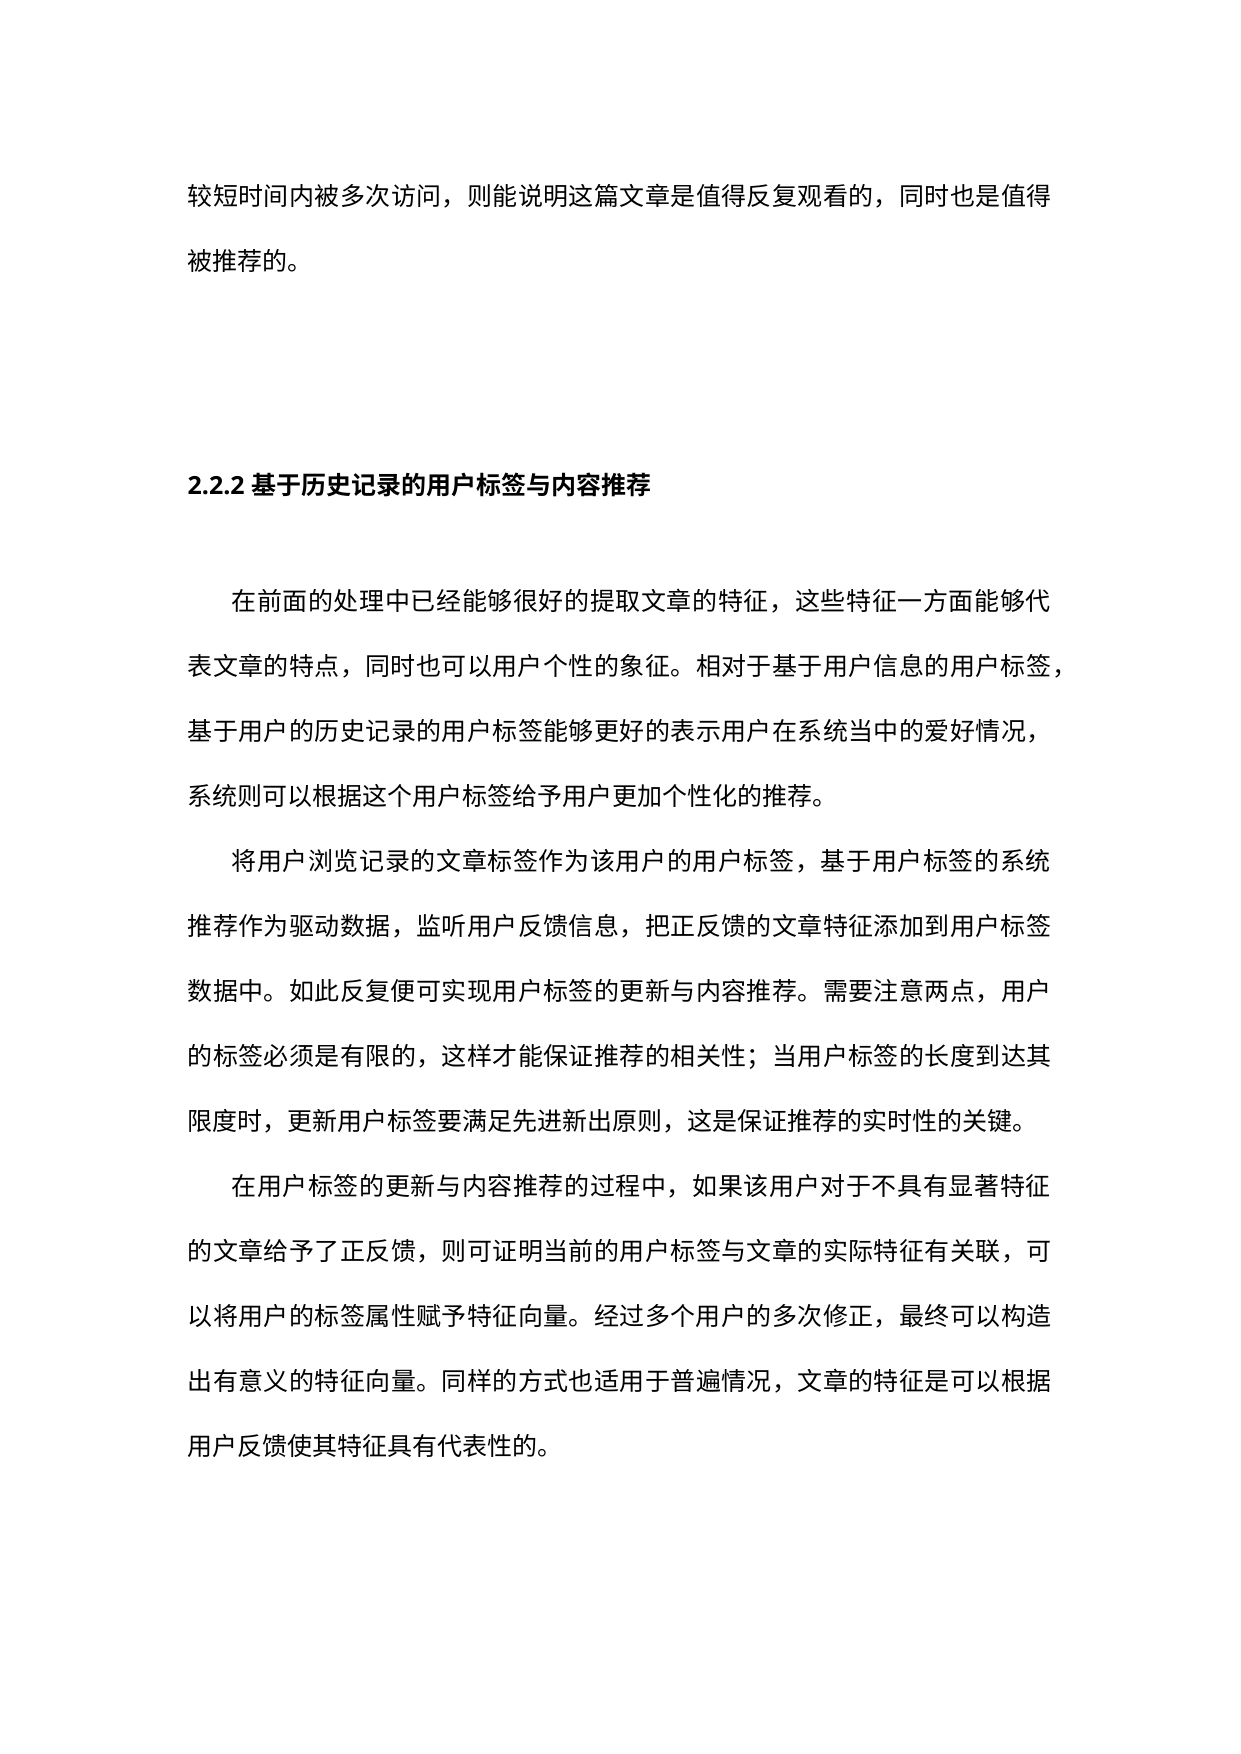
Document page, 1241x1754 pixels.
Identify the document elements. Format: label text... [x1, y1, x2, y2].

text 在用户标签的更新与内容推荐的过程中，如果该用户对于不具有显著特征的文章给予了正反馈，则可证明当前的用户标签与文章的实际特征有关联，可以将用户的标签属性赋予特征向量。经过多个用户的多次修正，最终可以构造出有意义的特征向量。同样的方式也适用于普遍情况，文章的特征是可以根据用户反馈使其特征具有代表性的。 [187, 1152, 1053, 1477]
text 在前面的处理中已经能够很好的提取文章的特征，这些特征一方面能够代表文章的特点，同时也可以用户个性的象征。相对于基于用户信息的用户标签，基于用户的历史记录的用户标签能够更好的表示用户在系统当中的爱好情况，系统则可以根据这个用户标签给予用户更加个性化的推荐。 [187, 567, 1053, 827]
text 将用户浏览记录的文章标签作为该用户的用户标签，基于用户标签的系统推荐作为驱动数据，监听用户反馈信息，把正反馈的文章特征添加到用户标签数据中。如此反复便可实现用户标签的更新与内容推荐。需要注意两点，用户的标签必须是有限的，这样才能保证推荐的相关性；当用户标签的长度到达其限度时，更新用户标签要满足先进新出原则，这是保证推荐的实时性的关键。 [187, 827, 1053, 1152]
subtitle 2.2.2 基于历史记录的用户标签与内容推荐 [187, 451, 1053, 516]
